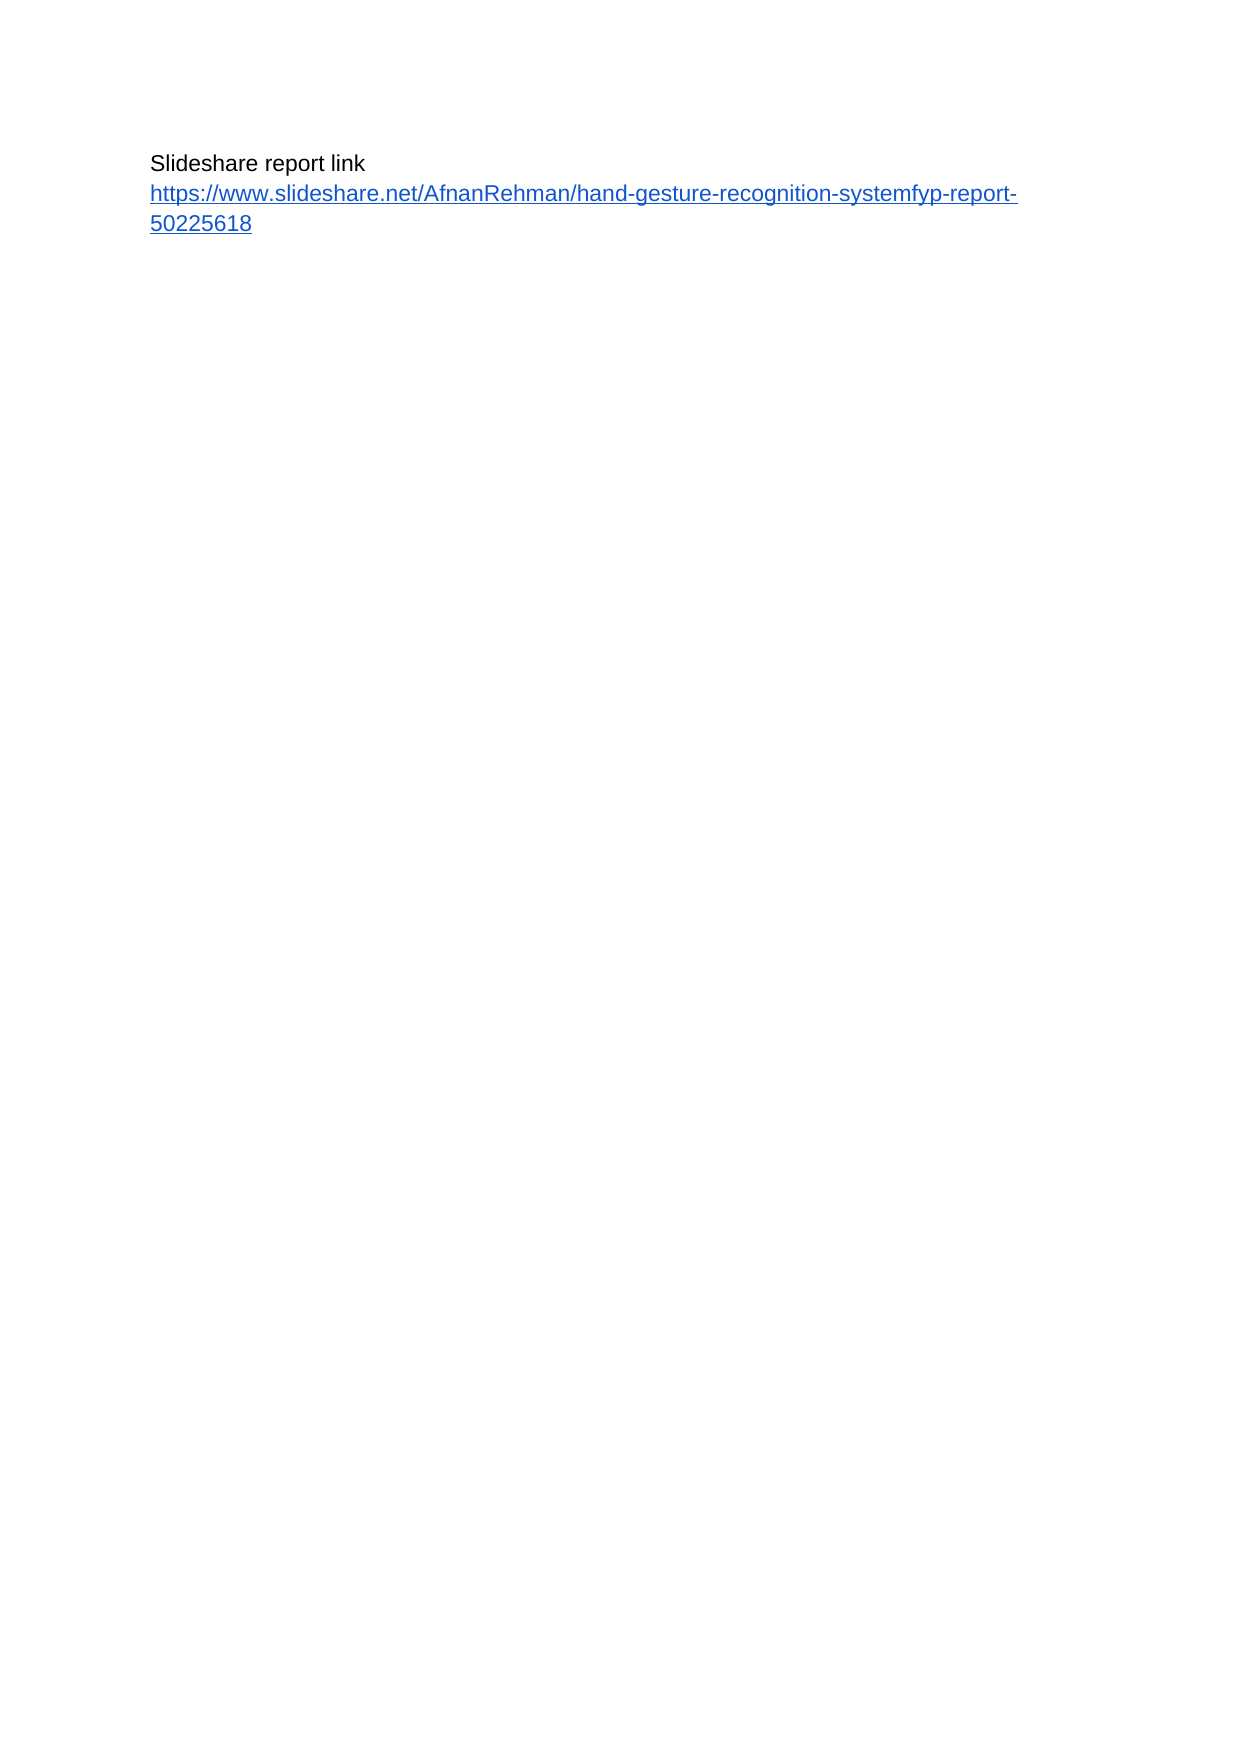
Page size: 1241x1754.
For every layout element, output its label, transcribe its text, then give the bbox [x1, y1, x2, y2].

text Slideshare report link [150, 150, 1090, 176]
text https://www.slideshare.net/AfnanRehman/hand-gesture-recognition-systemfyp-report-50225618 [150, 180, 1090, 237]
